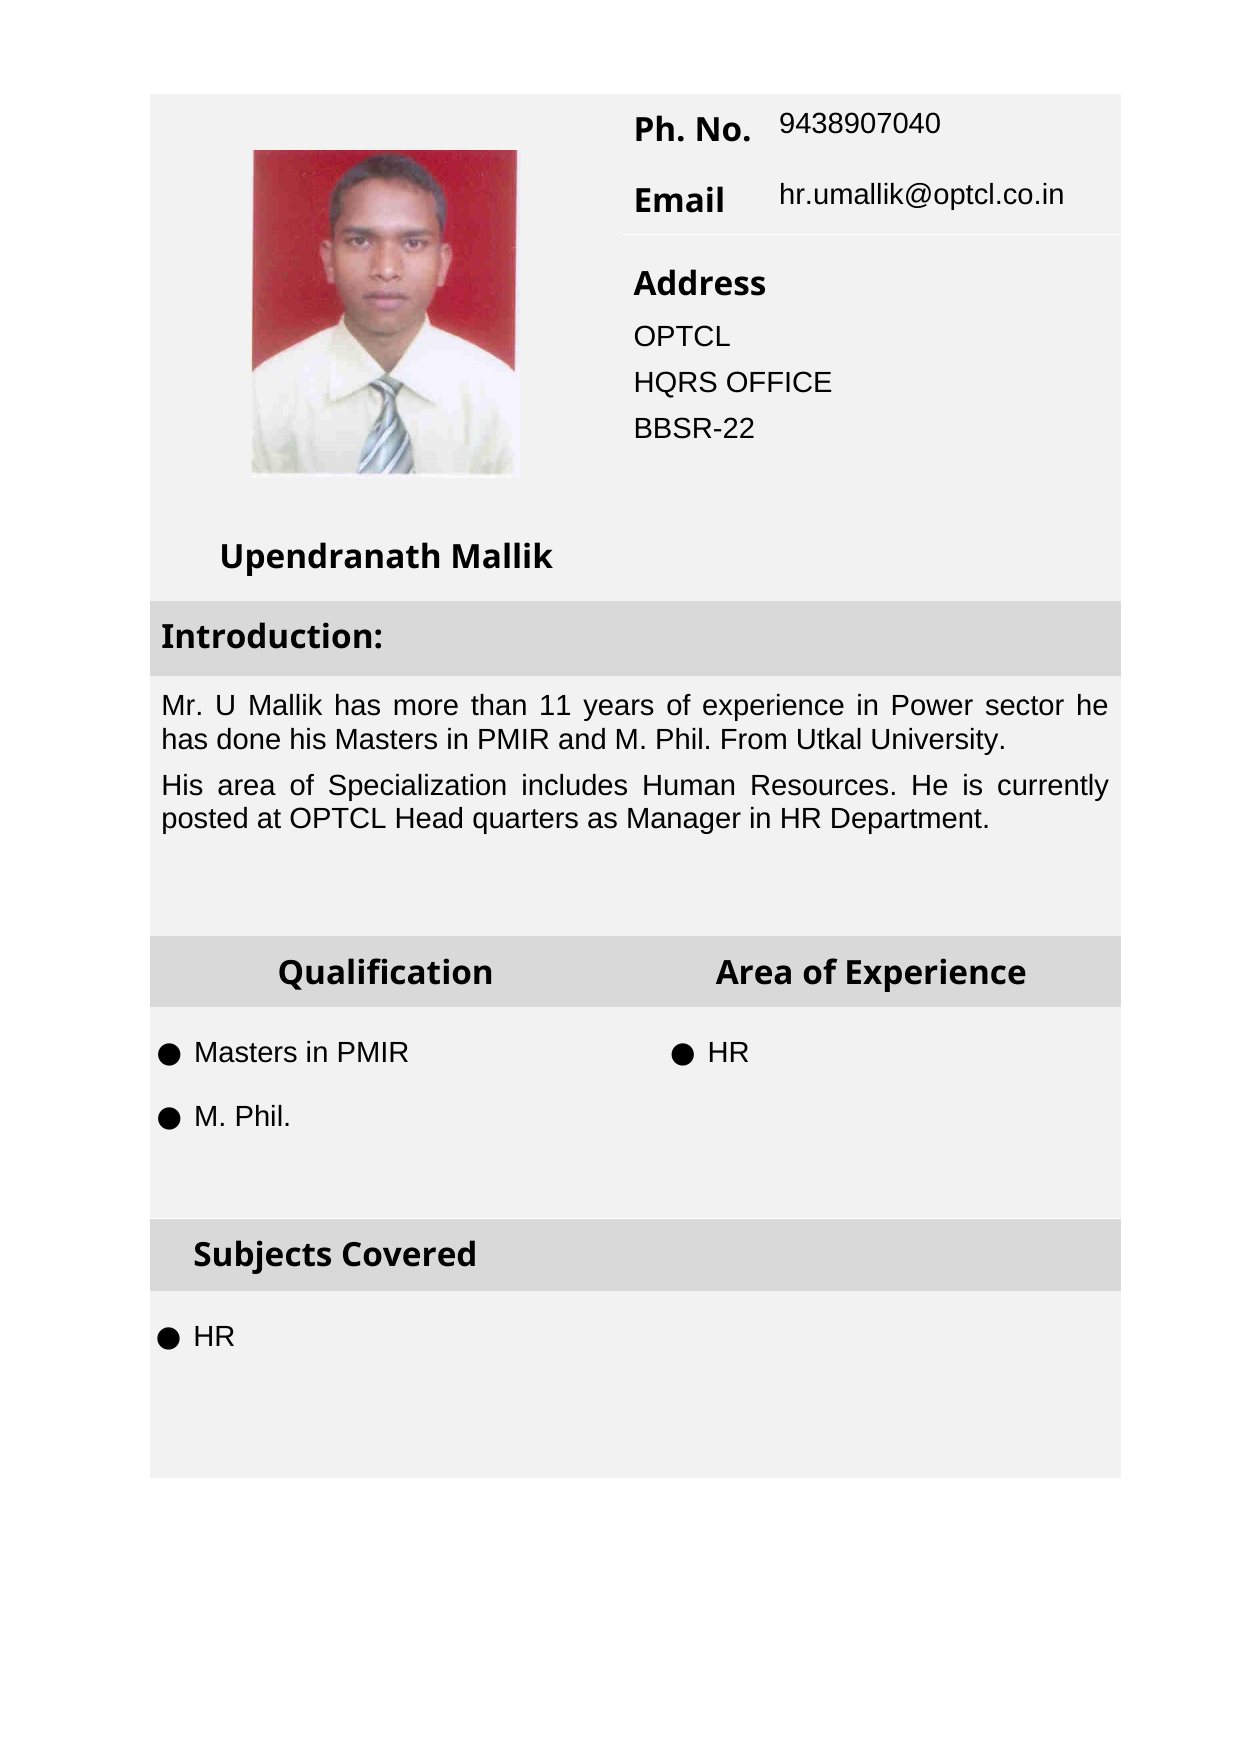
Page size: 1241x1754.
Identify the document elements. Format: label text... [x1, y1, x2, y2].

table_cell Introduction: [150, 601, 1121, 676]
table_header [150, 94, 622, 533]
table_cell hr.umallik@optcl.co.in [768, 164, 1121, 234]
table_cell OPTCL HQRS OFFICE BBSR-22 [622, 306, 1121, 601]
table_cell Email [622, 164, 768, 234]
table_cell HR [150, 1291, 1121, 1478]
table_cell Qualification [150, 936, 621, 1007]
table_cell Area of Experience [621, 936, 1121, 1007]
table_cell Masters in PMIR M. Phil. [150, 1007, 621, 1218]
table_cell Upendranath Mallik [150, 533, 622, 601]
table_cell Subjects Covered [150, 1219, 1121, 1291]
table_header Ph. No. [622, 94, 768, 164]
picture [251, 150, 521, 478]
table_header 9438907040 [768, 94, 1121, 164]
table_cell Mr. U Mallik has more than 11 years of experience in Power sector he has done his Masters in PMIR and M. Phil. From Utkal University. His area of Specialization includes Human Resources. He is currently posted at OPTCL Head quarters as Manager in HR Department. [150, 676, 1121, 936]
table_cell Address [622, 235, 1121, 306]
table_cell HR [621, 1007, 1121, 1218]
